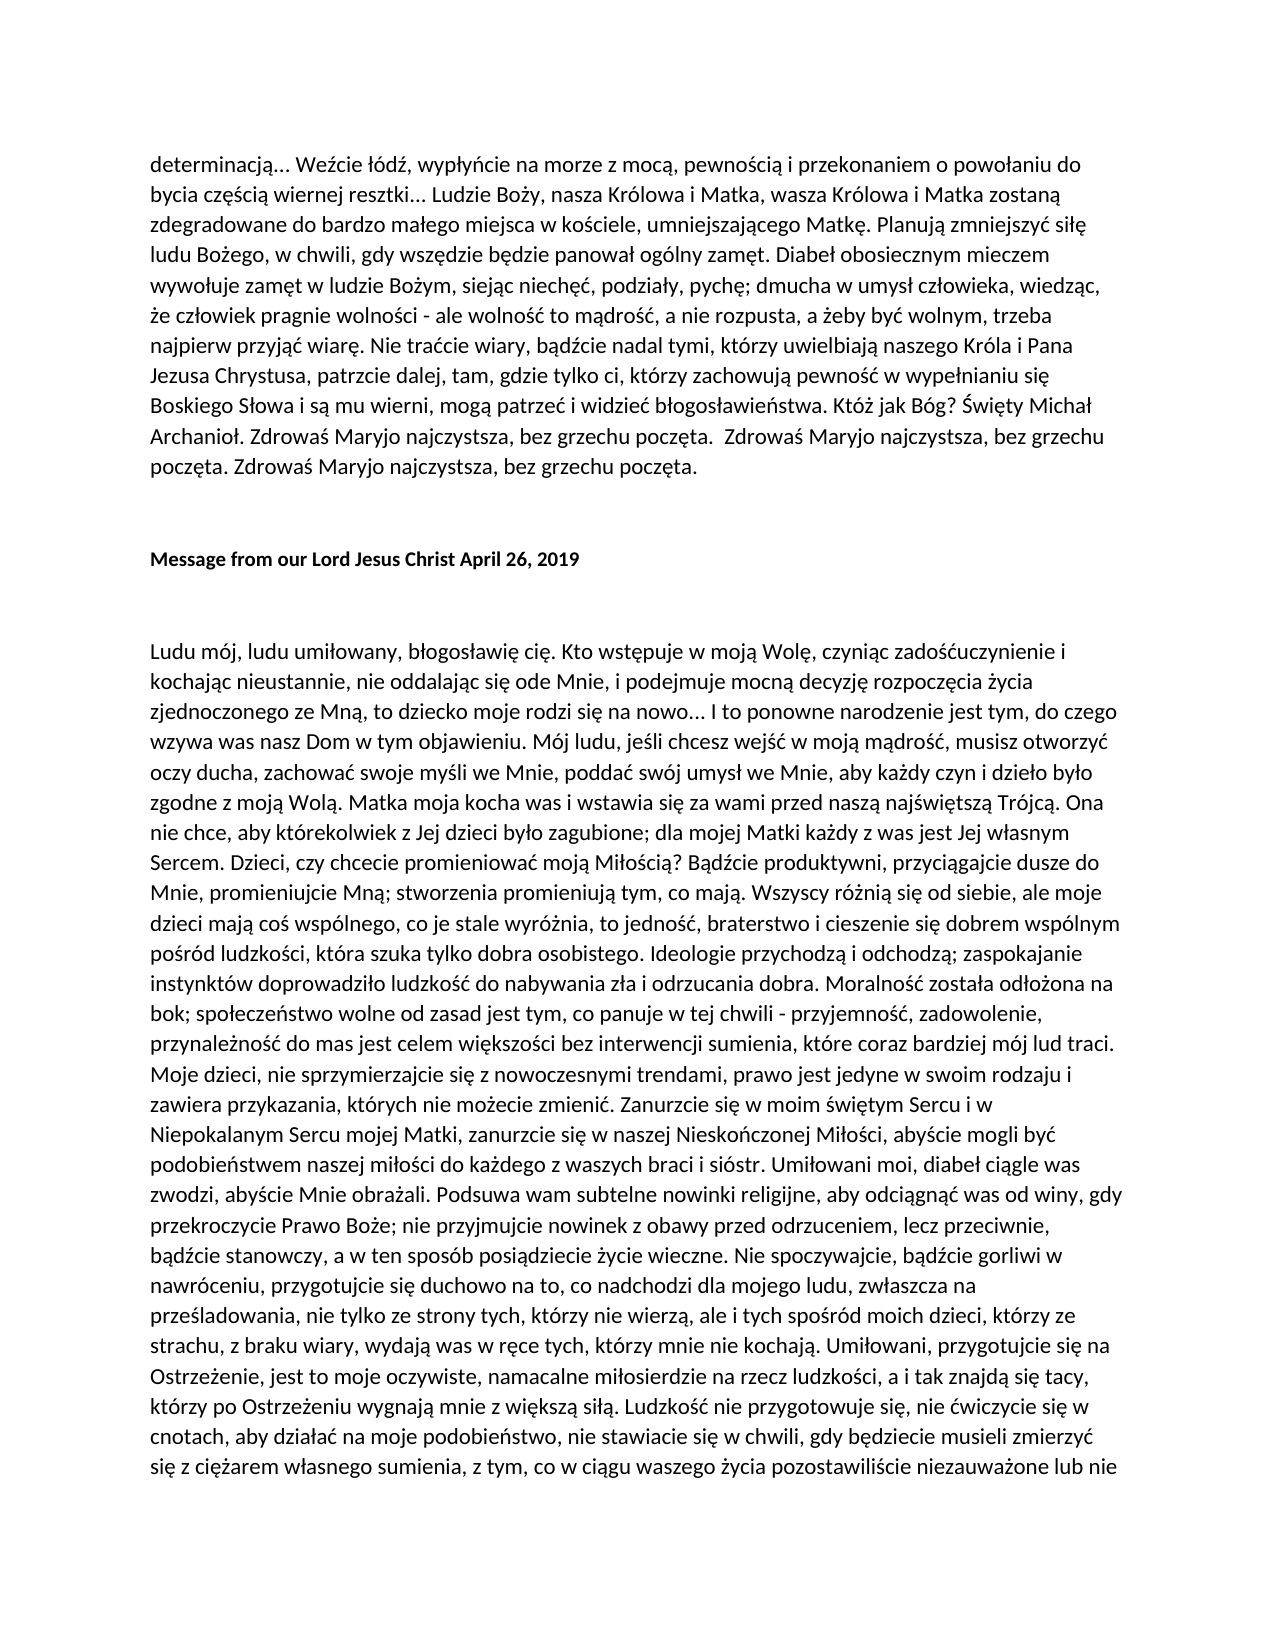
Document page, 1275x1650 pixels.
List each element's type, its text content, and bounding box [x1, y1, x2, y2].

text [150, 637, 1125, 1480]
text Message from our Lord Jesus Christ April 26, 2019 [150, 546, 1125, 571]
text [150, 150, 1125, 480]
